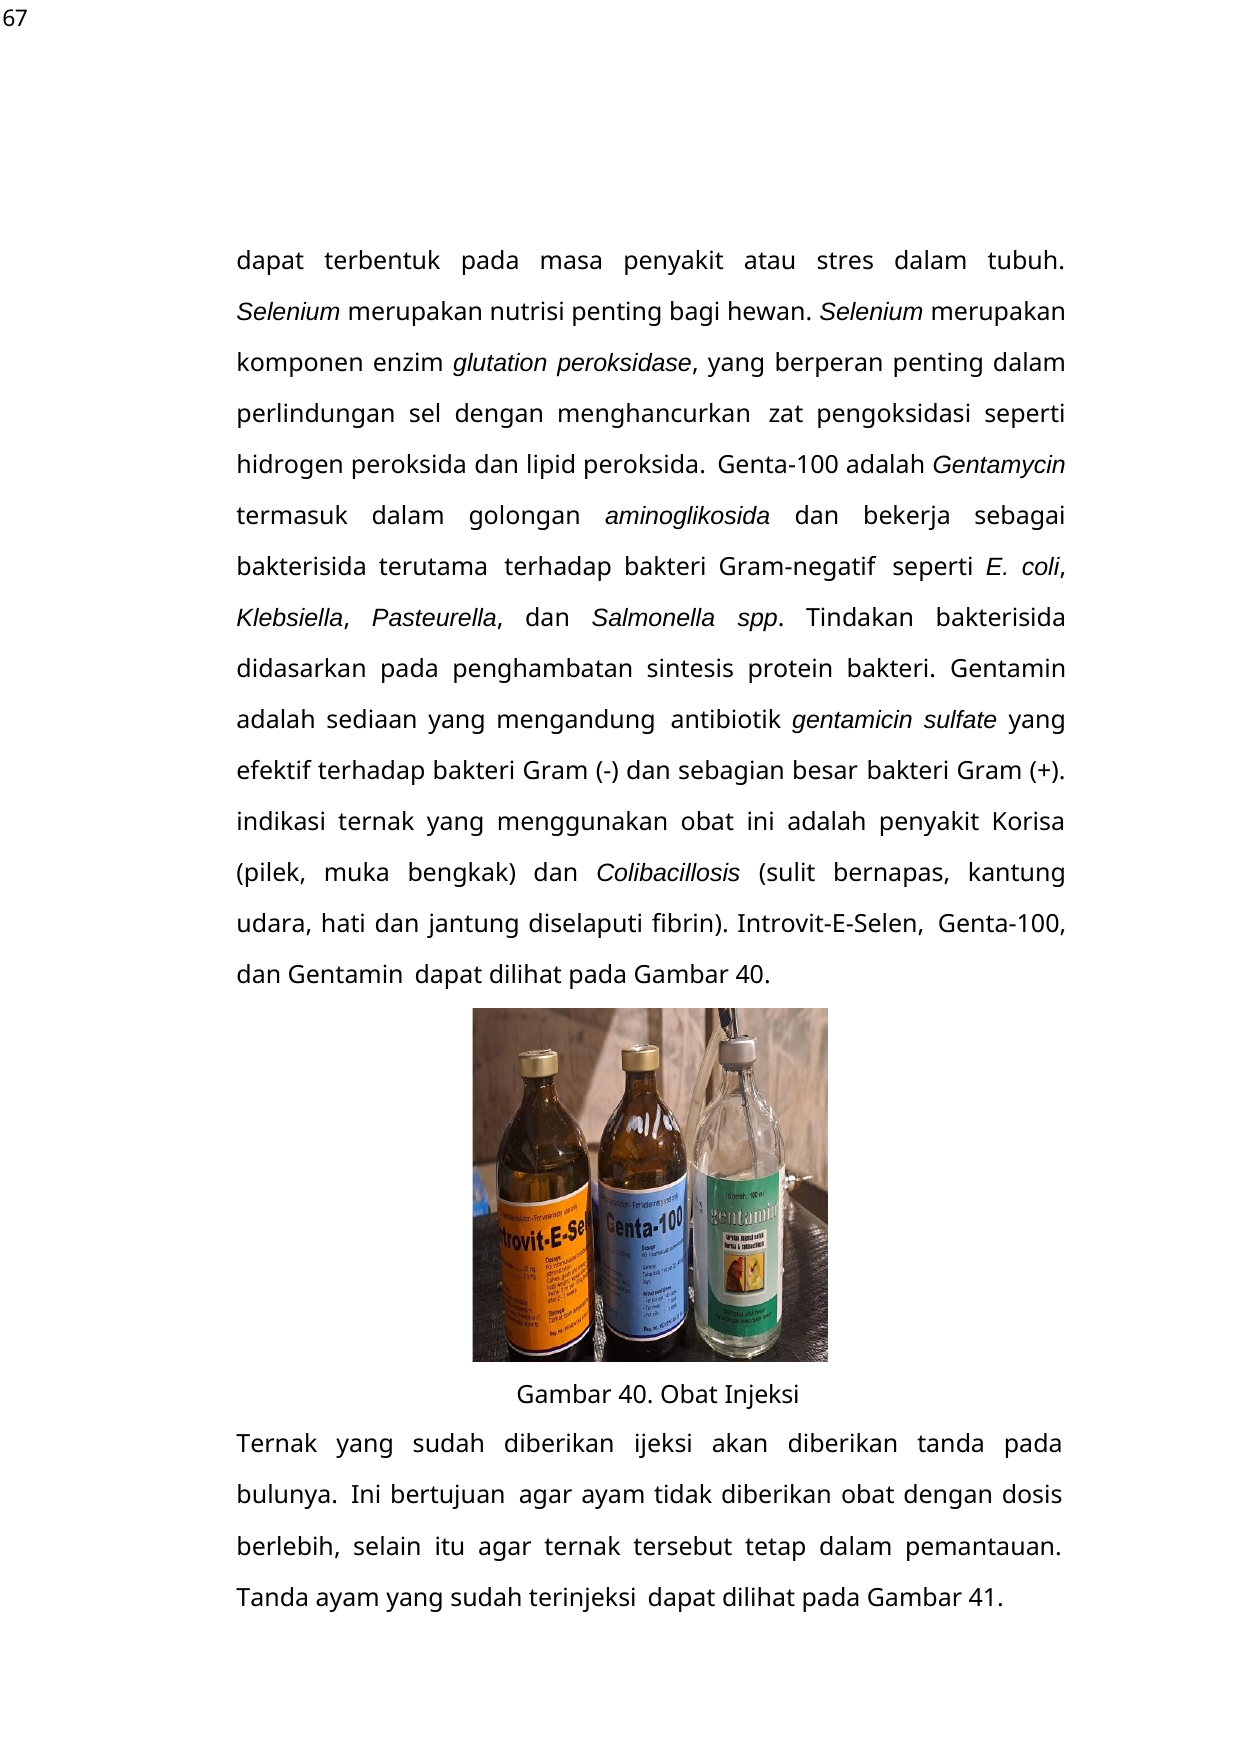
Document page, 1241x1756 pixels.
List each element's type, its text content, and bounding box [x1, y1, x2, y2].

picture [472, 1008, 828, 1362]
text dapat terbentuk pada masa penyakit atau stres dalam tubuh. Selenium merupakan nutrisi penting bagi hewan. Selenium merupakan komponen enzim glutation peroksidase, yang berperan penting dalam perlindungan sel dengan menghancurkan zat pengoksidasi seperti hidrogen peroksida dan lipid peroksida. Genta-100 adalah Gentamycin termasuk dalam golongan aminoglikosida dan bekerja sebagai bakterisida terutama terhadap bakteri Gram-negatif seperti E. coli, Klebsiella, Pasteurella, dan Salmonella spp. Tindakan bakterisida didasarkan pada penghambatan sintesis protein bakteri. Gentamin adalah sediaan yang mengandung antibiotik gentamicin sulfate yang efektif terhadap bakteri Gram (-) dan sebagian besar bakteri Gram (+). indikasi ternak yang menggunakan obat ini adalah penyakit Korisa (pilek, muka bengkak) dan Colibacillosis (sulit bernapas, kantung udara, hati dan jantung diselaputi fibrin). Introvit-E-Selen, Genta-100, dan Gentamin dapat dilihat pada Gambar 40. [236, 242, 1066, 991]
text Ternak yang sudah diberikan ijeksi akan diberikan tanda pada bulunya. Ini bertujuan agar ayam tidak diberikan obat dengan dosis berlebih, selain itu agar ternak tersebut tetap dalam pemantauan. Tanda ayam yang sudah terinjeksi dapat dilihat pada Gambar 41. [236, 1426, 1063, 1613]
text Gambar 40. Obat Injeksi [516, 1377, 1078, 1411]
